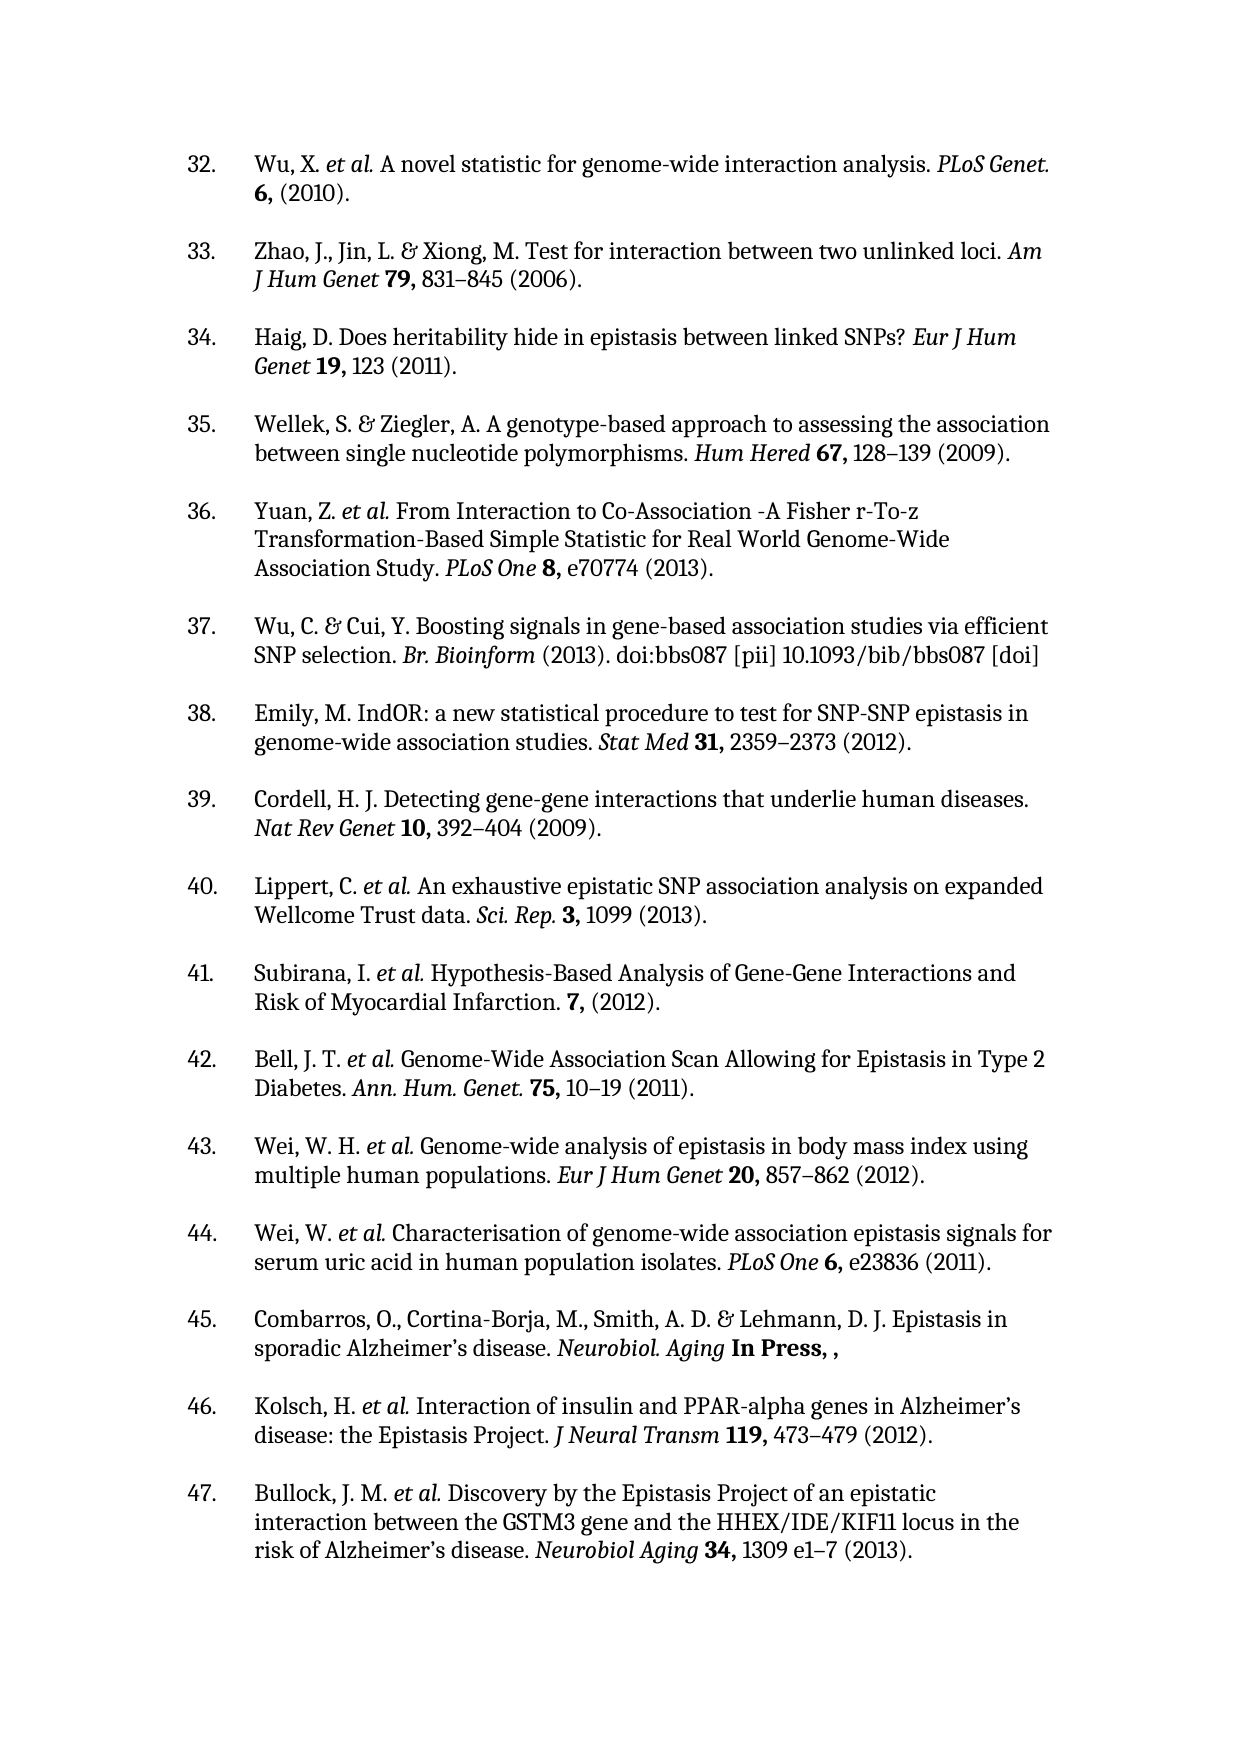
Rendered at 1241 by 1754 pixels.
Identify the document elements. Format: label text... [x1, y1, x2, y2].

text 41. Subirana, I. et al. Hypothesis-Based Analysis of Gene-Gene Interactions and Risk of Myocardial Infarction. 7, (2012). [187, 959, 1053, 1016]
text 45. Combarros, O., Cortina-Borja, M., Smith, A. D. & Lehmann, D. J. Epistasis in sporadic Alzheimer’s disease. Neurobiol. Aging In Press, , [187, 1305, 1053, 1363]
text 42. Bell, J. T. et al. Genome-Wide Association Scan Allowing for Epistasis in Type 2 Diabetes. Ann. Hum. Genet. 75, 10–19 (2011). [187, 1045, 1053, 1103]
text 34. Haig, D. Does heritability hide in epistasis between linked SNPs? Eur J Hum Genet 19, 123 (2011). [187, 323, 1053, 381]
text 37. Wu, C. & Cui, Y. Boosting signals in gene-based association studies via efficient SNP selection. Br. Bioinform (2013). doi:bbs087 [pii] 10.1093/bib/bbs087 [doi] [187, 612, 1053, 669]
text 33. Zhao, J., Jin, L. & Xiong, M. Test for interaction between two unlinked loci. Am J Hum Genet 79, 831–845 (2006). [187, 237, 1053, 294]
text 40. Lippert, C. et al. An exhaustive epistatic SNP association analysis on expanded Wellcome Trust data. Sci. Rep. 3, 1099 (2013). [187, 872, 1053, 929]
text 43. Wei, W. H. et al. Genome-wide analysis of epistasis in body mass index using multiple human populations. Eur J Hum Genet 20, 857–862 (2012). [187, 1132, 1053, 1189]
text 38. Emily, M. IndOR: a new statistical procedure to test for SNP-SNP epistasis in genome-wide association studies. Stat Med 31, 2359–2373 (2012). [187, 699, 1053, 756]
text 47. Bullock, J. M. et al. Discovery by the Epistasis Project of an epistatic interaction between the GSTM3 gene and the HHEX/IDE/KIF11 locus in the risk of Alzheimer’s disease. Neurobiol Aging 34, 1309 e1–7 (2013). [187, 1479, 1053, 1565]
text 46. Kolsch, H. et al. Interaction of insulin and PPAR-alpha genes in Alzheimer’s disease: the Epistasis Project. J Neural Transm 119, 473–479 (2012). [187, 1392, 1053, 1449]
text 39. Cordell, H. J. Detecting gene-gene interactions that underlie human diseases. Nat Rev Genet 10, 392–404 (2009). [187, 785, 1053, 843]
text 44. Wei, W. et al. Characterisation of genome-wide association epistasis signals for serum uric acid in human population isolates. PLoS One 6, e23836 (2011). [187, 1219, 1053, 1276]
text 36. Yuan, Z. et al. From Interaction to Co-Association -A Fisher r-To-z Transformation-Based Simple Statistic for Real World Genome-Wide Association Study. PLoS One 8, e70774 (2013). [187, 497, 1053, 583]
text 32. Wu, X. et al. A novel statistic for genome-wide interaction analysis. PLoS Genet. 6, (2010). [187, 150, 1053, 207]
text 35. Wellek, S. & Ziegler, A. A genotype-based approach to assessing the association between single nucleotide polymorphisms. Hum Hered 67, 128–139 (2009). [187, 410, 1053, 467]
